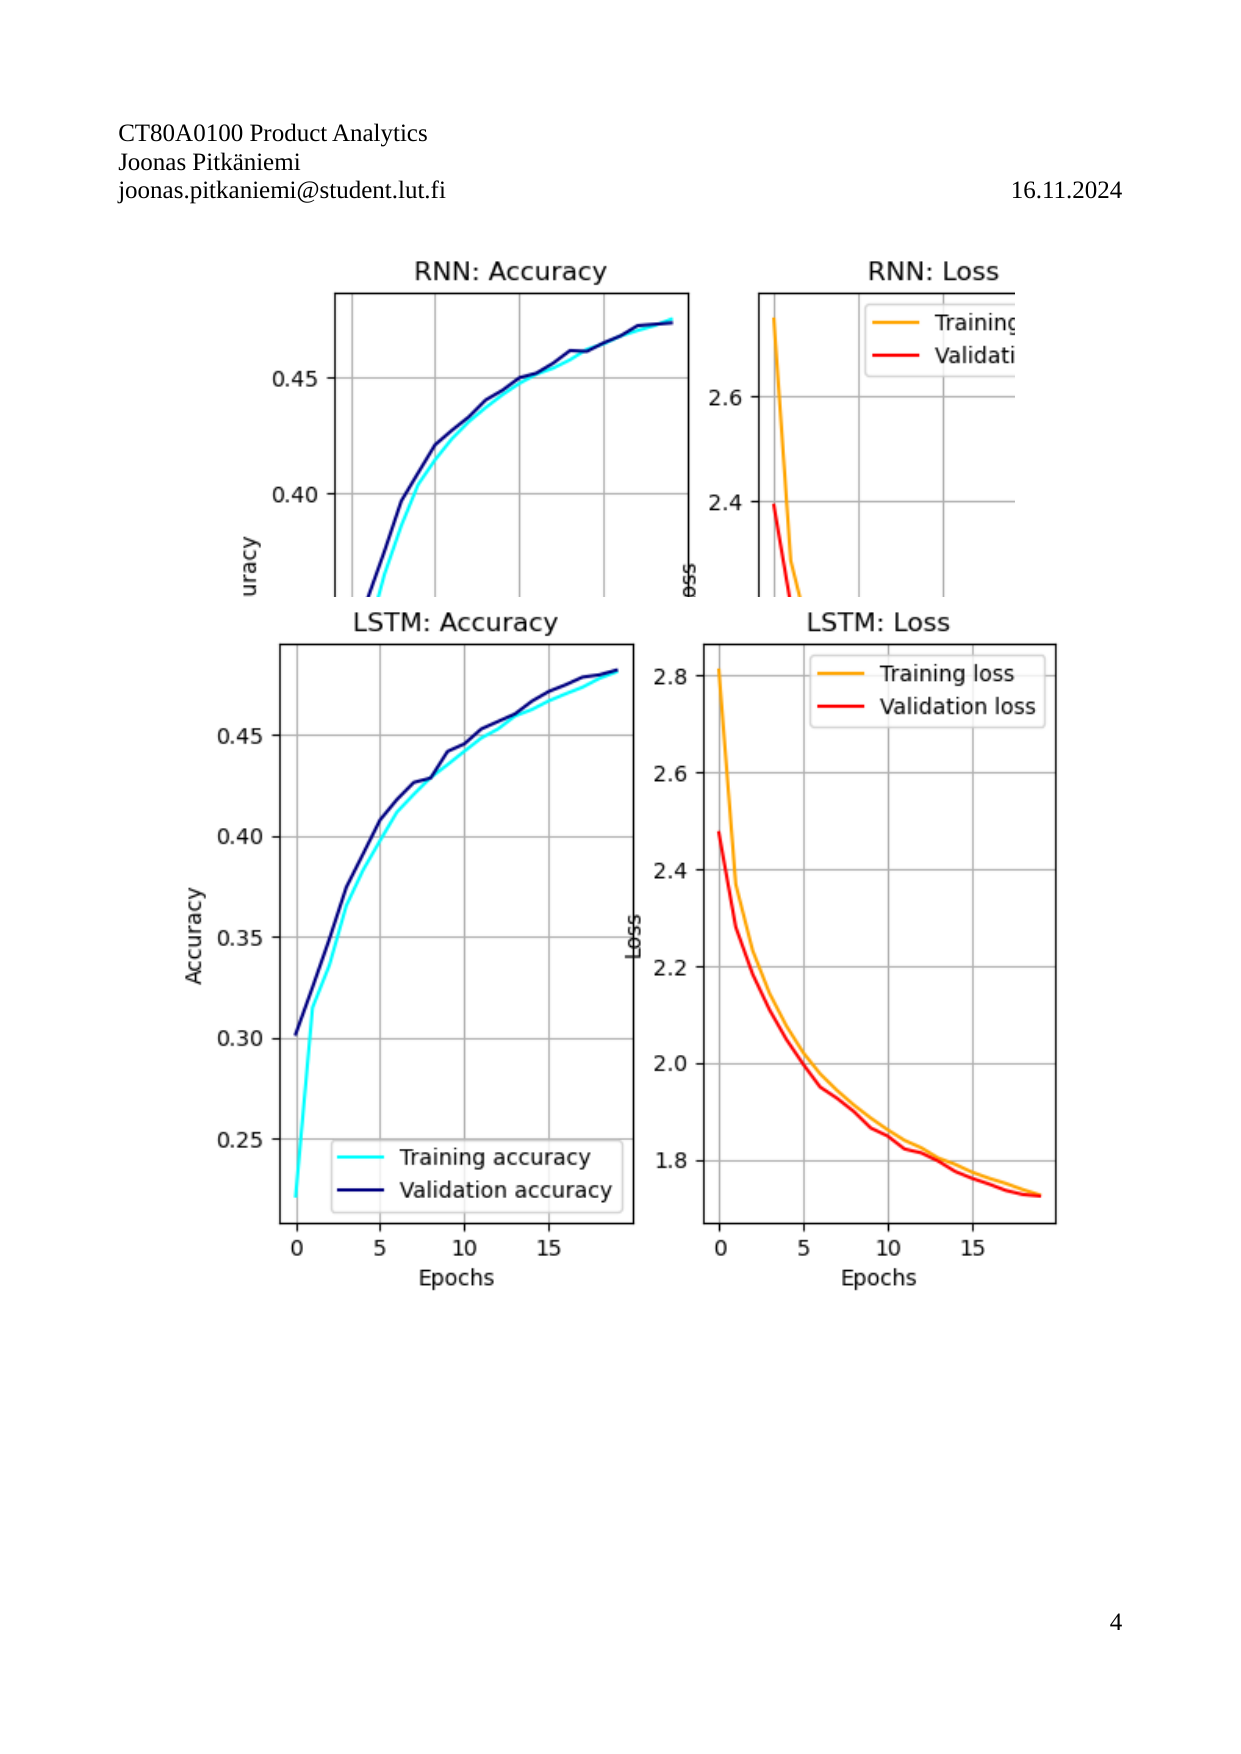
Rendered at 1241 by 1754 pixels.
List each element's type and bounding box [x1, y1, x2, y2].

picture [170, 246, 1071, 1306]
